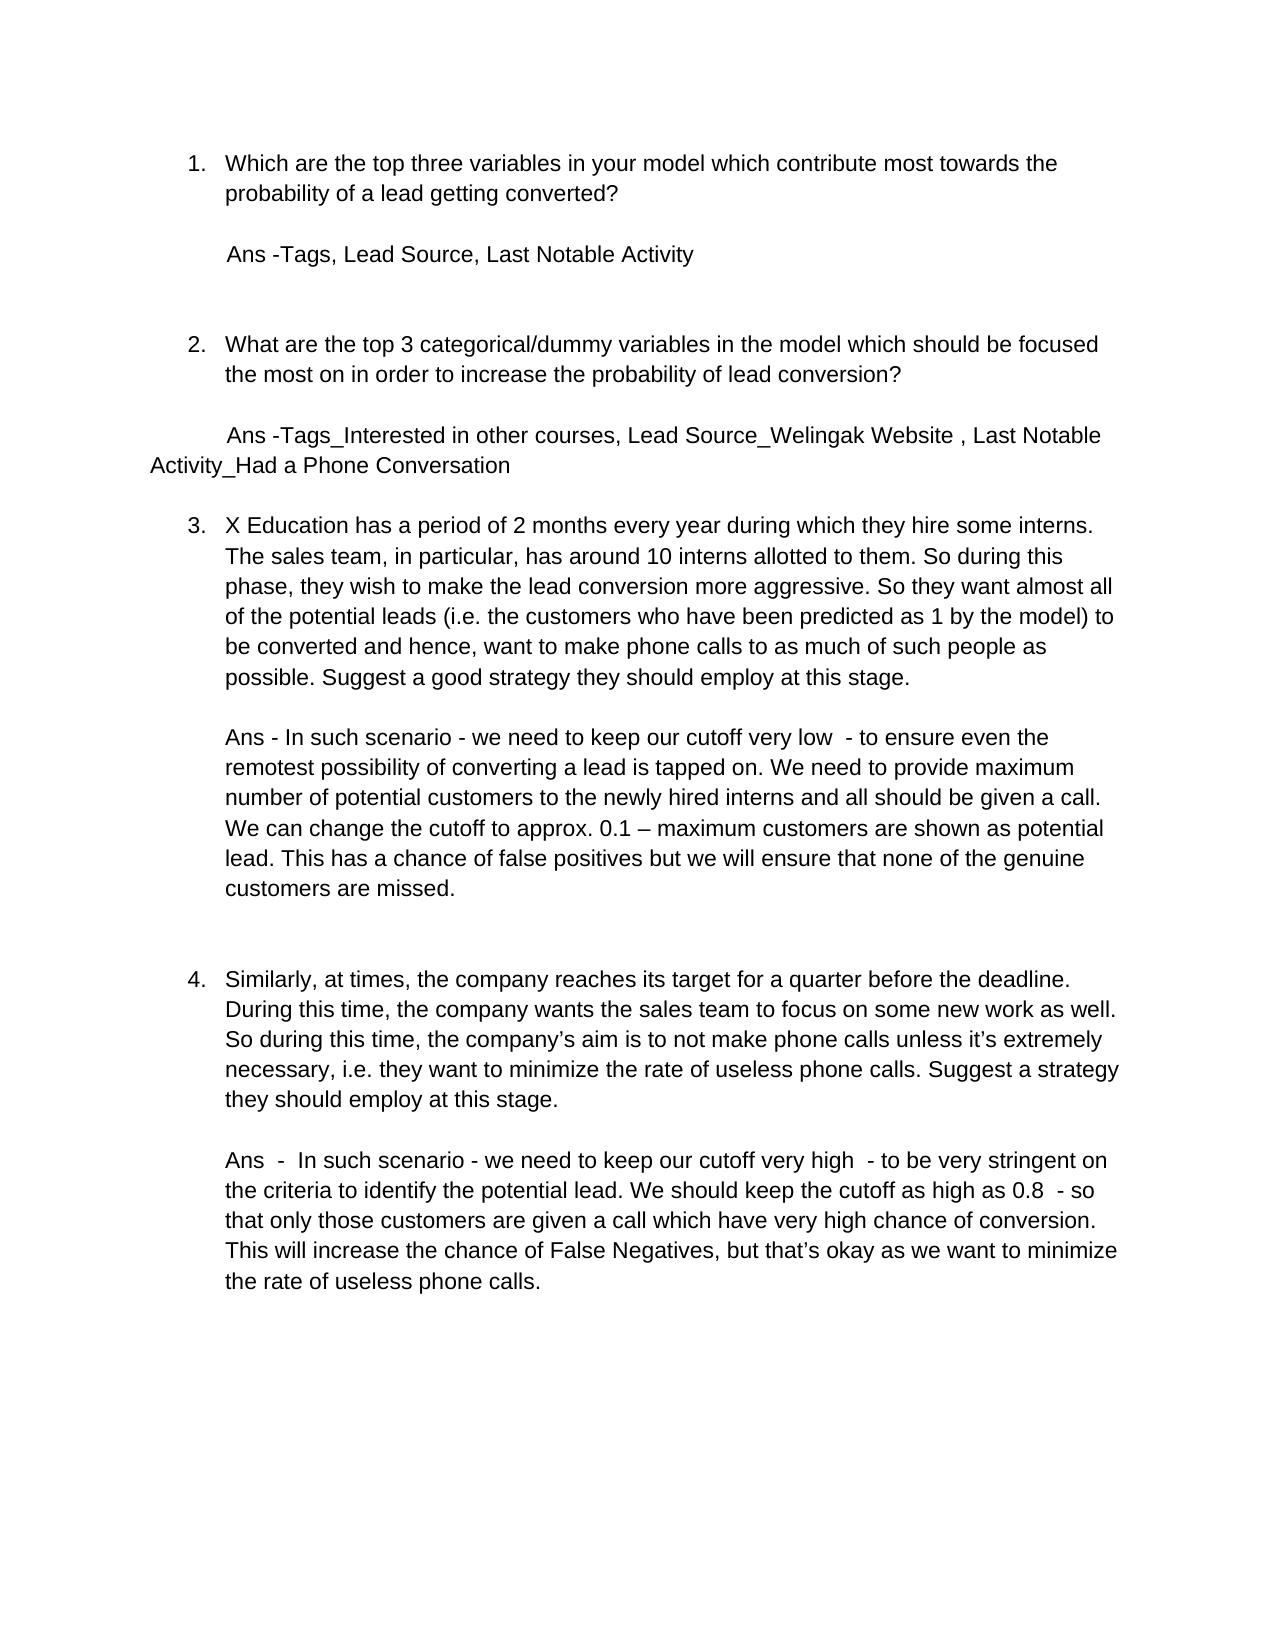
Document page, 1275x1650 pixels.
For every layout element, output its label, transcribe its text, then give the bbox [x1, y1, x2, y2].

list What are the top 3 categorical/dummy variables in the model which should be focused the most on in order to increase the probability of lead conversion? [187, 331, 1125, 388]
text Ans -Tags, Lead Source, Last Notable Activity [150, 241, 1125, 267]
list X Education has a period of 2 months every year during which they hire some interns. The sales team, in particular, has around 10 interns allotted to them. So during this phase, they wish to make the lead conversion more aggressive. So they want almost all of the potential leads (i.e. the customers who have been predicted as 1 by the model) to be converted and hence, want to make phone calls to as much of such people as possible. Suggest a good strategy they should employ at this stage. [187, 512, 1125, 720]
list Ans - In such scenario - we need to keep our cutoff very low - to ensure even the remotest possibility of converting a lead is tapped on. We need to provide maximum number of potential customers to the newly hired interns and all should be given a call. We can change the cutoff to approx. 0.1 – maximum customers are shown as potential lead. This has a chance of false positives but we will ensure that none of the genuine customers are missed. [225, 724, 1125, 901]
list Ans - In such scenario - we need to keep our cutoff very high - to be very stringent on the criteria to identify the potential lead. We should keep the cutoff as high as 0.8 - so that only those customers are given a call which have very high chance of conversion. This will increase the chance of False Negatives, but that’s okay as we want to minimize the rate of useless phone calls. [225, 1147, 1125, 1294]
text Ans -Tags_Interested in other courses, Lead Source_Welingak Website , Last Notable Activity_Had a Phone Conversation [150, 422, 1125, 478]
list Similarly, at times, the company reaches its target for a quarter before the deadline. During this time, the company wants the sales team to focus on some new work as well. So during this time, the company’s aim is to not make phone calls unless it’s extremely necessary, i.e. they want to minimize the rate of useless phone calls. Suggest a strategy they should employ at this stage. [187, 966, 1125, 1113]
list Which are the top three variables in your model which contribute most towards the probability of a lead getting converted? [187, 150, 1125, 237]
